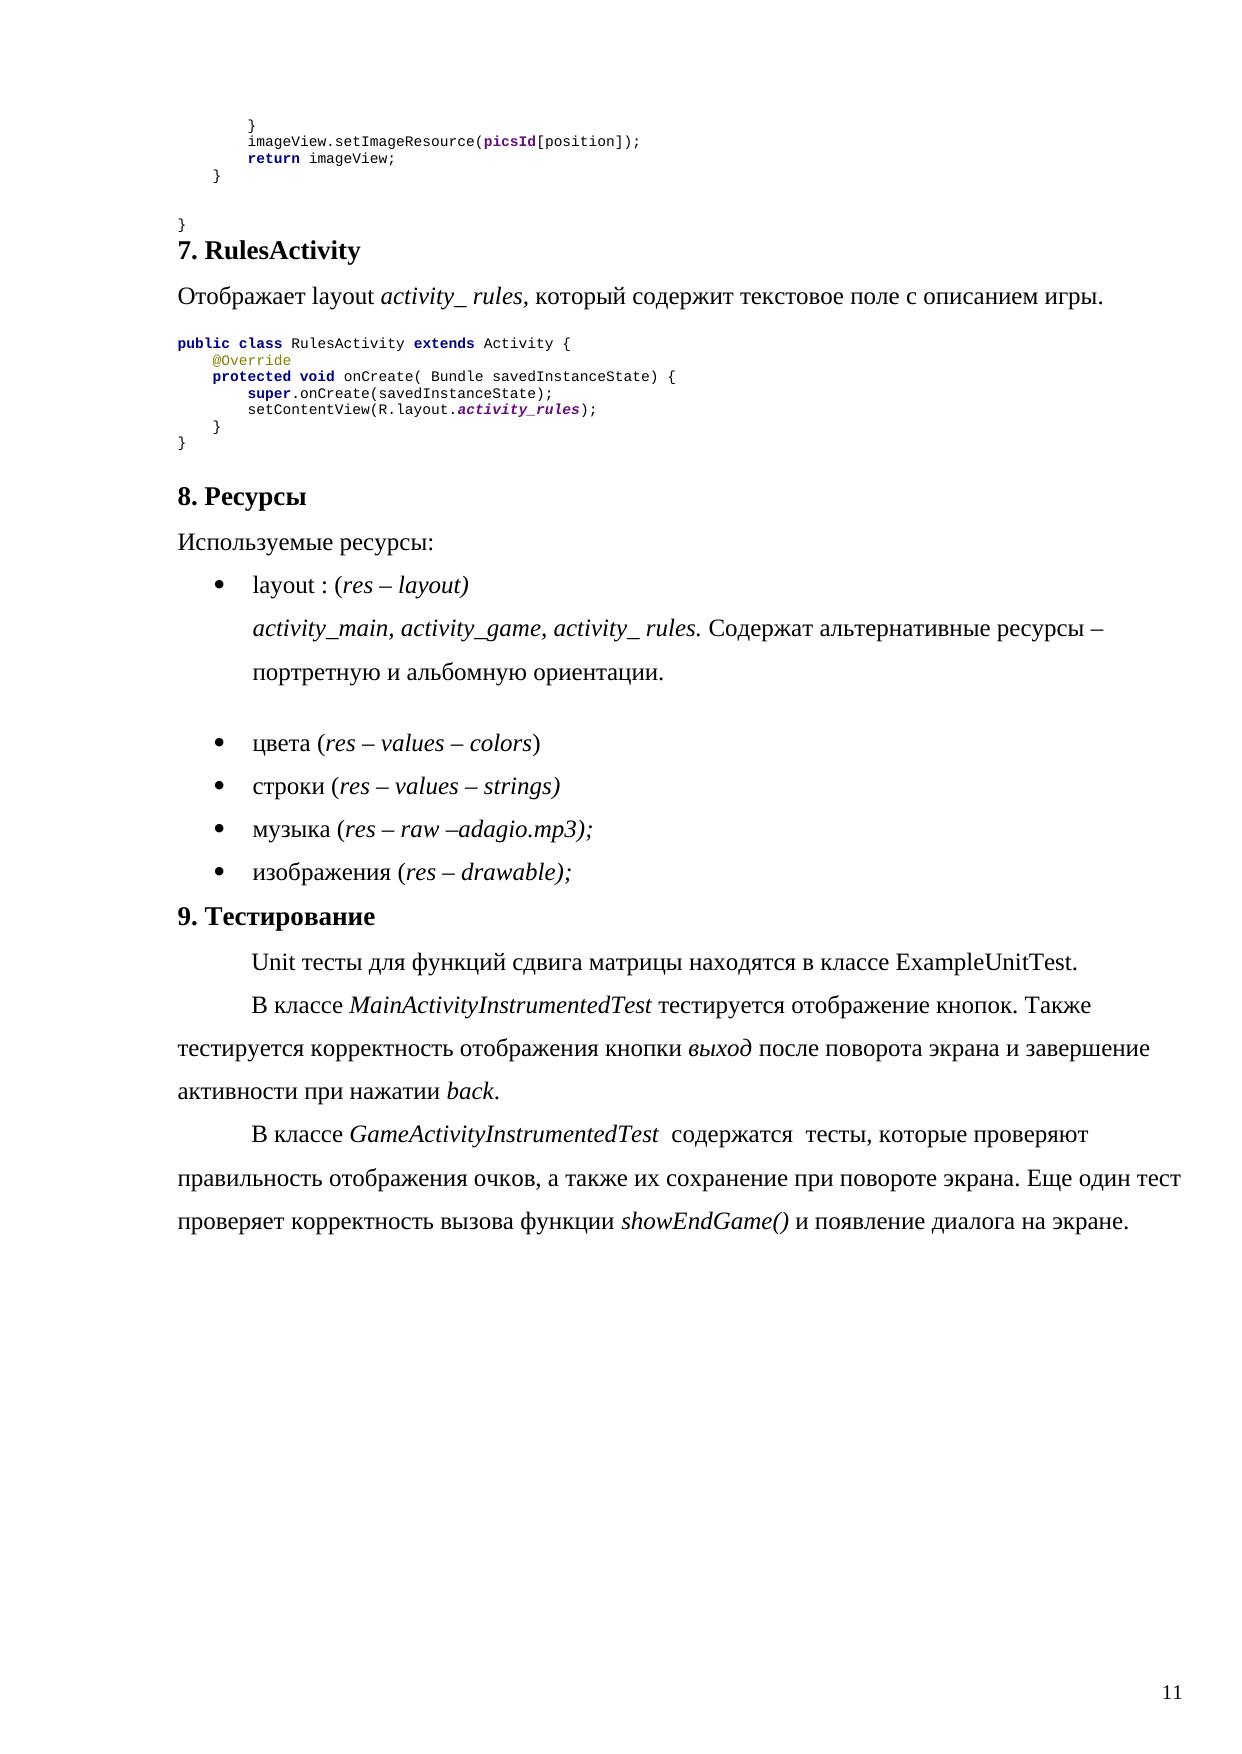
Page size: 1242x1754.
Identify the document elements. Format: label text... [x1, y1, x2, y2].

list цвета (res – values – colors) [215, 728, 1183, 757]
list layout : (res – layout) [215, 570, 1183, 599]
list музыка (res – raw –adagio.mp3); [215, 814, 1183, 843]
list Отображает layout activity_ rules, который содержит текстовое поле с описанием игры. [177, 281, 1183, 309]
list В классе MainActivityInstrumentedTest тестируется отображение кнопок. Также тестируется корректность отображения кнопки выход после поворота экрана и завершение активности при нажатии back. [177, 990, 1183, 1105]
list изображения (res – drawable); [215, 857, 1183, 886]
text public class RulesActivity extends Activity { @Override protected void onCreate( Bundle savedInstanceState) { super.onCreate(savedInstanceState); setContentView(R.layout.activity_rules); } } [177, 336, 1183, 452]
list Unit тесты для функций сдвига матрицы находятся в классе ExampleUnitTest. [177, 947, 1183, 976]
list 8. Ресурсы [177, 481, 1183, 512]
list activity_main, activity_game, activity_ rules. Содержат альтернативные ресурсы – портретную и альбомную ориентации. [252, 613, 1183, 685]
list 9. Тестирование [177, 900, 1183, 932]
list Используемые ресурсы: [177, 527, 1183, 556]
list строки (res – values – strings) [215, 771, 1183, 800]
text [177, 118, 1183, 234]
list 7. RulesActivity [177, 234, 1183, 265]
list В классе GameActivityInstrumentedTest содержатся тесты, которые проверяют правильность отображения очков, а также их сохранение при повороте экрана. Еще один тест проверяет корректность вызова функции showEndGame() и появление диалога на экране. [177, 1119, 1183, 1234]
